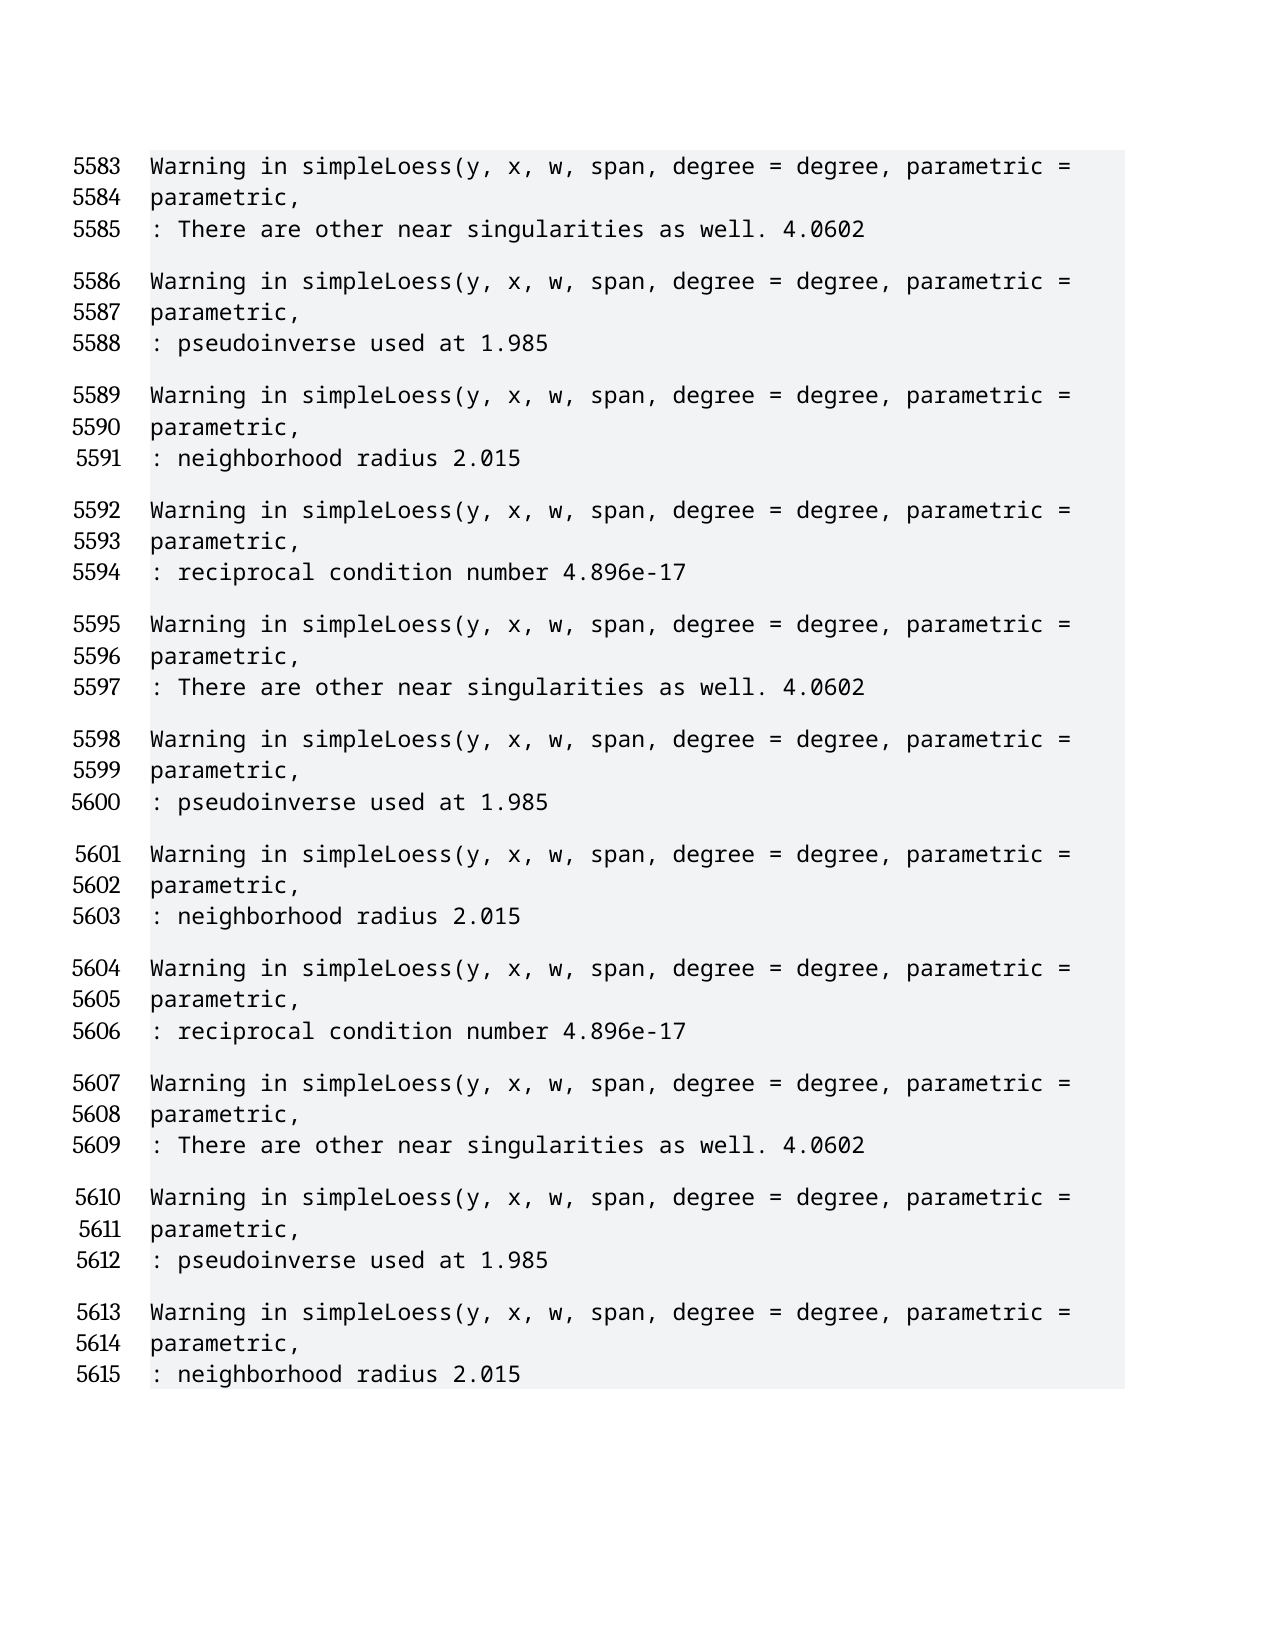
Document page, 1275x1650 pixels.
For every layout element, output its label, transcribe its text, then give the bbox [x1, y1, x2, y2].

text Warning in simpleLoess(y, x, w, span, degree = degree, parametric = parametric, : reciprocal condition number 4.896e-17 [150, 952, 1125, 1046]
text Warning in simpleLoess(y, x, w, span, degree = degree, parametric = parametric, : There are other near singularities as well. 4.0602 [150, 1067, 1125, 1160]
text Warning in simpleLoess(y, x, w, span, degree = degree, parametric = parametric, : There are other near singularities as well. 4.0602 [150, 608, 1125, 702]
text Warning in simpleLoess(y, x, w, span, degree = degree, parametric = parametric, : neighborhood radius 2.015 [150, 837, 1125, 931]
text Warning in simpleLoess(y, x, w, span, degree = degree, parametric = parametric, : pseudoinverse used at 1.985 [150, 723, 1125, 817]
text Warning in simpleLoess(y, x, w, span, degree = degree, parametric = parametric, : neighborhood radius 2.015 [150, 379, 1125, 473]
text Warning in simpleLoess(y, x, w, span, degree = degree, parametric = parametric, : neighborhood radius 2.015 [150, 1296, 1125, 1389]
text Warning in simpleLoess(y, x, w, span, degree = degree, parametric = parametric, : reciprocal condition number 4.896e-17 [150, 494, 1125, 587]
text Warning in simpleLoess(y, x, w, span, degree = degree, parametric = parametric, : There are other near singularities as well. 4.0602 [150, 150, 1125, 244]
text Warning in simpleLoess(y, x, w, span, degree = degree, parametric = parametric, : pseudoinverse used at 1.985 [150, 1181, 1125, 1275]
text Warning in simpleLoess(y, x, w, span, degree = degree, parametric = parametric, : pseudoinverse used at 1.985 [150, 264, 1125, 358]
